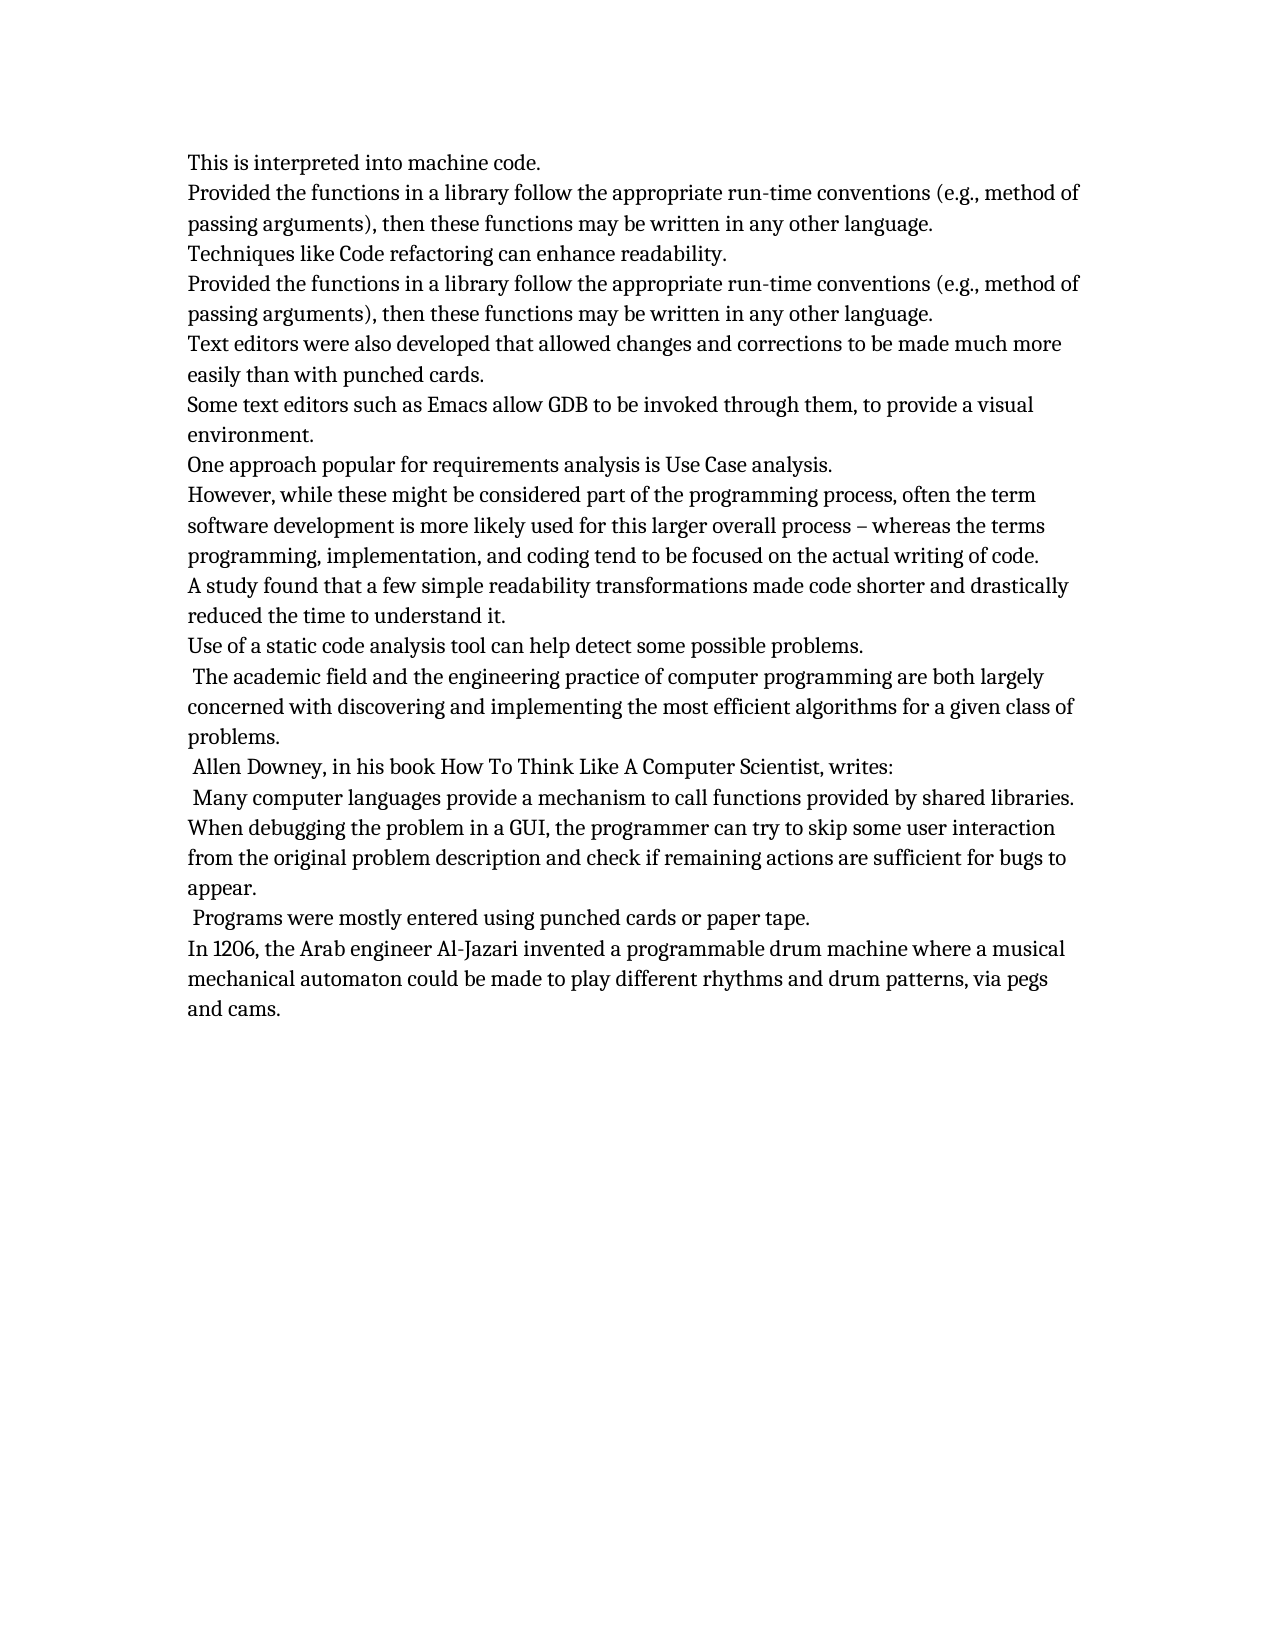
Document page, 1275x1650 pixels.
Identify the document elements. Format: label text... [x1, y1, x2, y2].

text This is interpreted into machine code. Provided the functions in a library follow the appropriate run-time conventions (e.g., method of passing arguments), then these functions may be written in any other language. Techniques like Code refactoring can enhance readability. Provided the functions in a library follow the appropriate run-time conventions (e.g., method of passing arguments), then these functions may be written in any other language. Text editors were also developed that allowed changes and corrections to be made much more easily than with punched cards. Some text editors such as Emacs allow GDB to be invoked through them, to provide a visual environment. One approach popular for requirements analysis is Use Case analysis. However, while these might be considered part of the programming process, often the term software development is more likely used for this larger overall process – whereas the terms programming, implementation, and coding tend to be focused on the actual writing of code. A study found that a few simple readability transformations made code shorter and drastically reduced the time to understand it. Use of a static code analysis tool can help detect some possible problems. The academic field and the engineering practice of computer programming are both largely concerned with discovering and implementing the most efficient algorithms for a given class of problems. Allen Downey, in his book How To Think Like A Computer Scientist, writes: Many computer languages provide a mechanism to call functions provided by shared libraries. When debugging the problem in a GUI, the programmer can try to skip some user interaction from the original problem description and check if remaining actions are sufficient for bugs to appear. Programs were mostly entered using punched cards or paper tape. In 1206, the Arab engineer Al-Jazari invented a programmable drum machine where a musical mechanical automaton could be made to play different rhythms and drum patterns, via pegs and cams. [187, 150, 1087, 1022]
